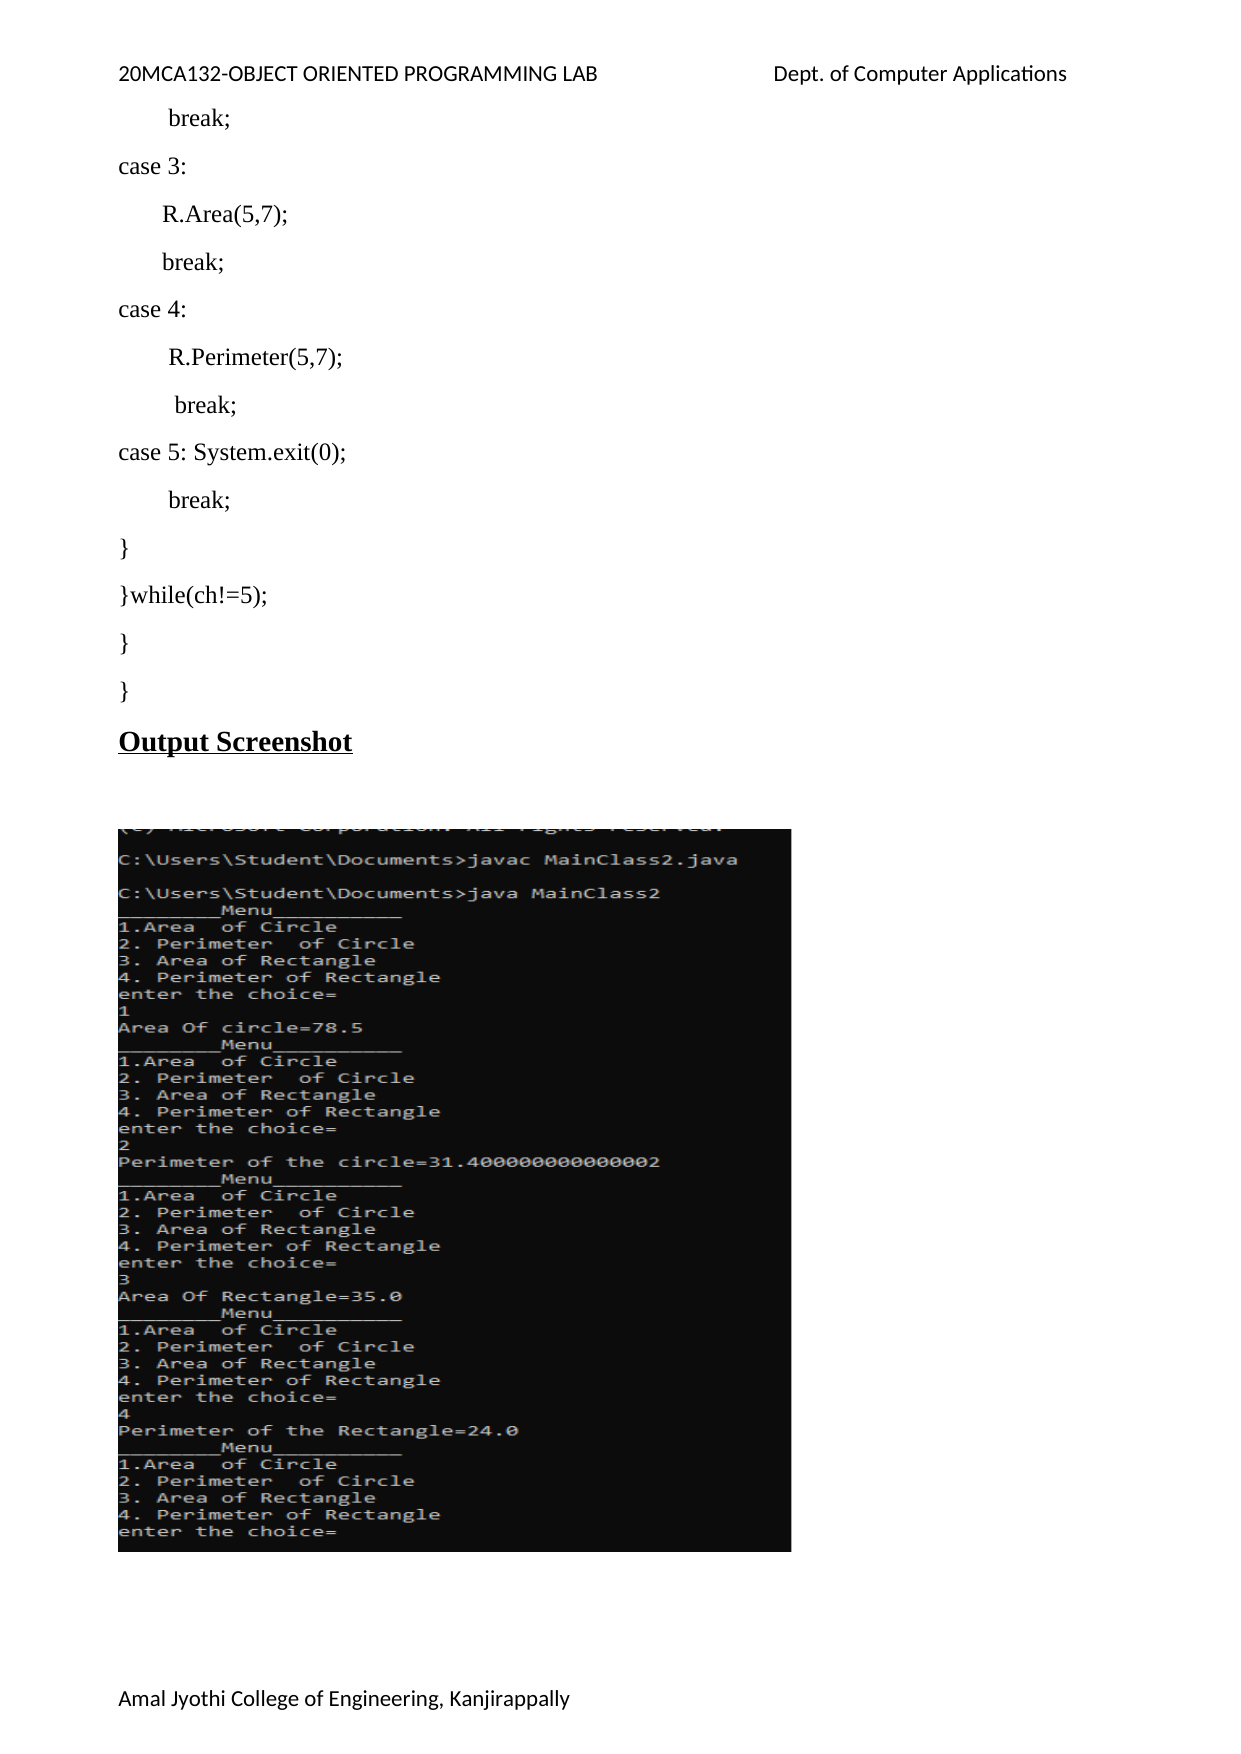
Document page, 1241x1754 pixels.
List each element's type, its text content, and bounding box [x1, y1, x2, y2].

text } [118, 628, 1167, 657]
text case 5: System.exit(0); [118, 437, 1167, 466]
text break; [118, 247, 1167, 275]
text break; [118, 103, 1167, 132]
text } [118, 676, 1167, 705]
picture [118, 829, 792, 1552]
text case 3: [118, 151, 1167, 180]
text } [118, 533, 1167, 562]
text R.Area(5,7); [118, 199, 1167, 228]
text break; [118, 485, 1167, 514]
text break; [118, 390, 1167, 418]
text }while(ch!=5); [118, 581, 1167, 609]
text R.Perimeter(5,7); [118, 342, 1167, 371]
text case 4: [118, 294, 1167, 323]
text Output Screenshot [118, 724, 1167, 757]
